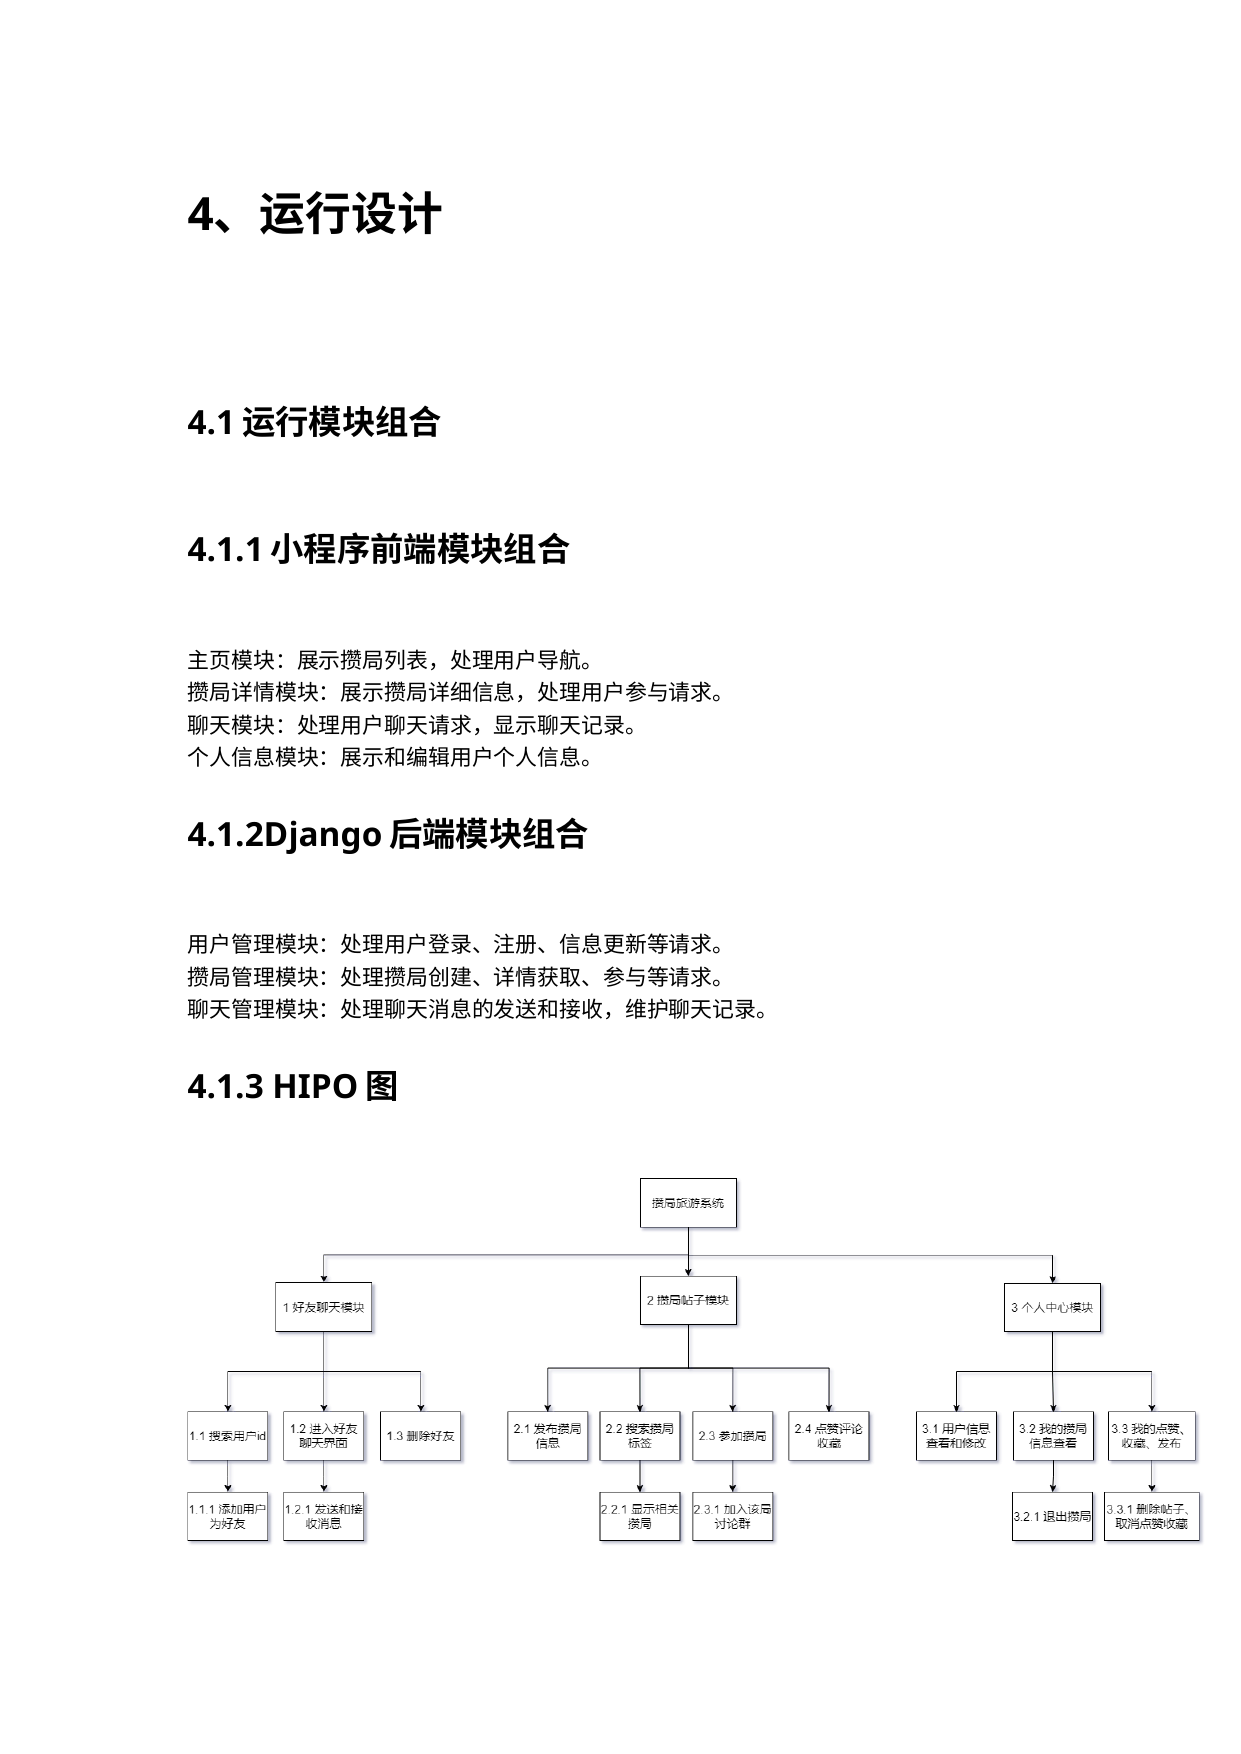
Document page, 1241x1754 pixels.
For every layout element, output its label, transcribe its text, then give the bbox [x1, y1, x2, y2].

text 主页模块：展示攒局列表，处理用户导航。 [187, 642, 1053, 675]
text 聊天管理模块：处理聊天消息的发送和接收，维护聊天记录。 [187, 992, 1053, 1024]
subtitle 4.1.2Django后端模块组合 [187, 799, 1053, 864]
text 攒局详情模块：展示攒局详细信息，处理用户参与请求。 [187, 675, 1053, 707]
subtitle 4.1.3 HIPO图 [187, 1051, 1053, 1116]
text 聊天模块：处理用户聊天请求，显示聊天记录。 [187, 707, 1053, 740]
picture [187, 1178, 1208, 1550]
text 用户管理模块：处理用户登录、注册、信息更新等请求。 [187, 927, 1053, 959]
text 个人信息模块：展示和编辑用户个人信息。 [187, 740, 1053, 772]
subtitle 4.1运行模块组合 [187, 388, 1053, 453]
text 攒局管理模块：处理攒局创建、详情获取、参与等请求。 [187, 959, 1053, 992]
subtitle 4、运行设计 [187, 162, 1053, 259]
subtitle 4.1.1小程序前端模块组合 [187, 515, 1053, 580]
